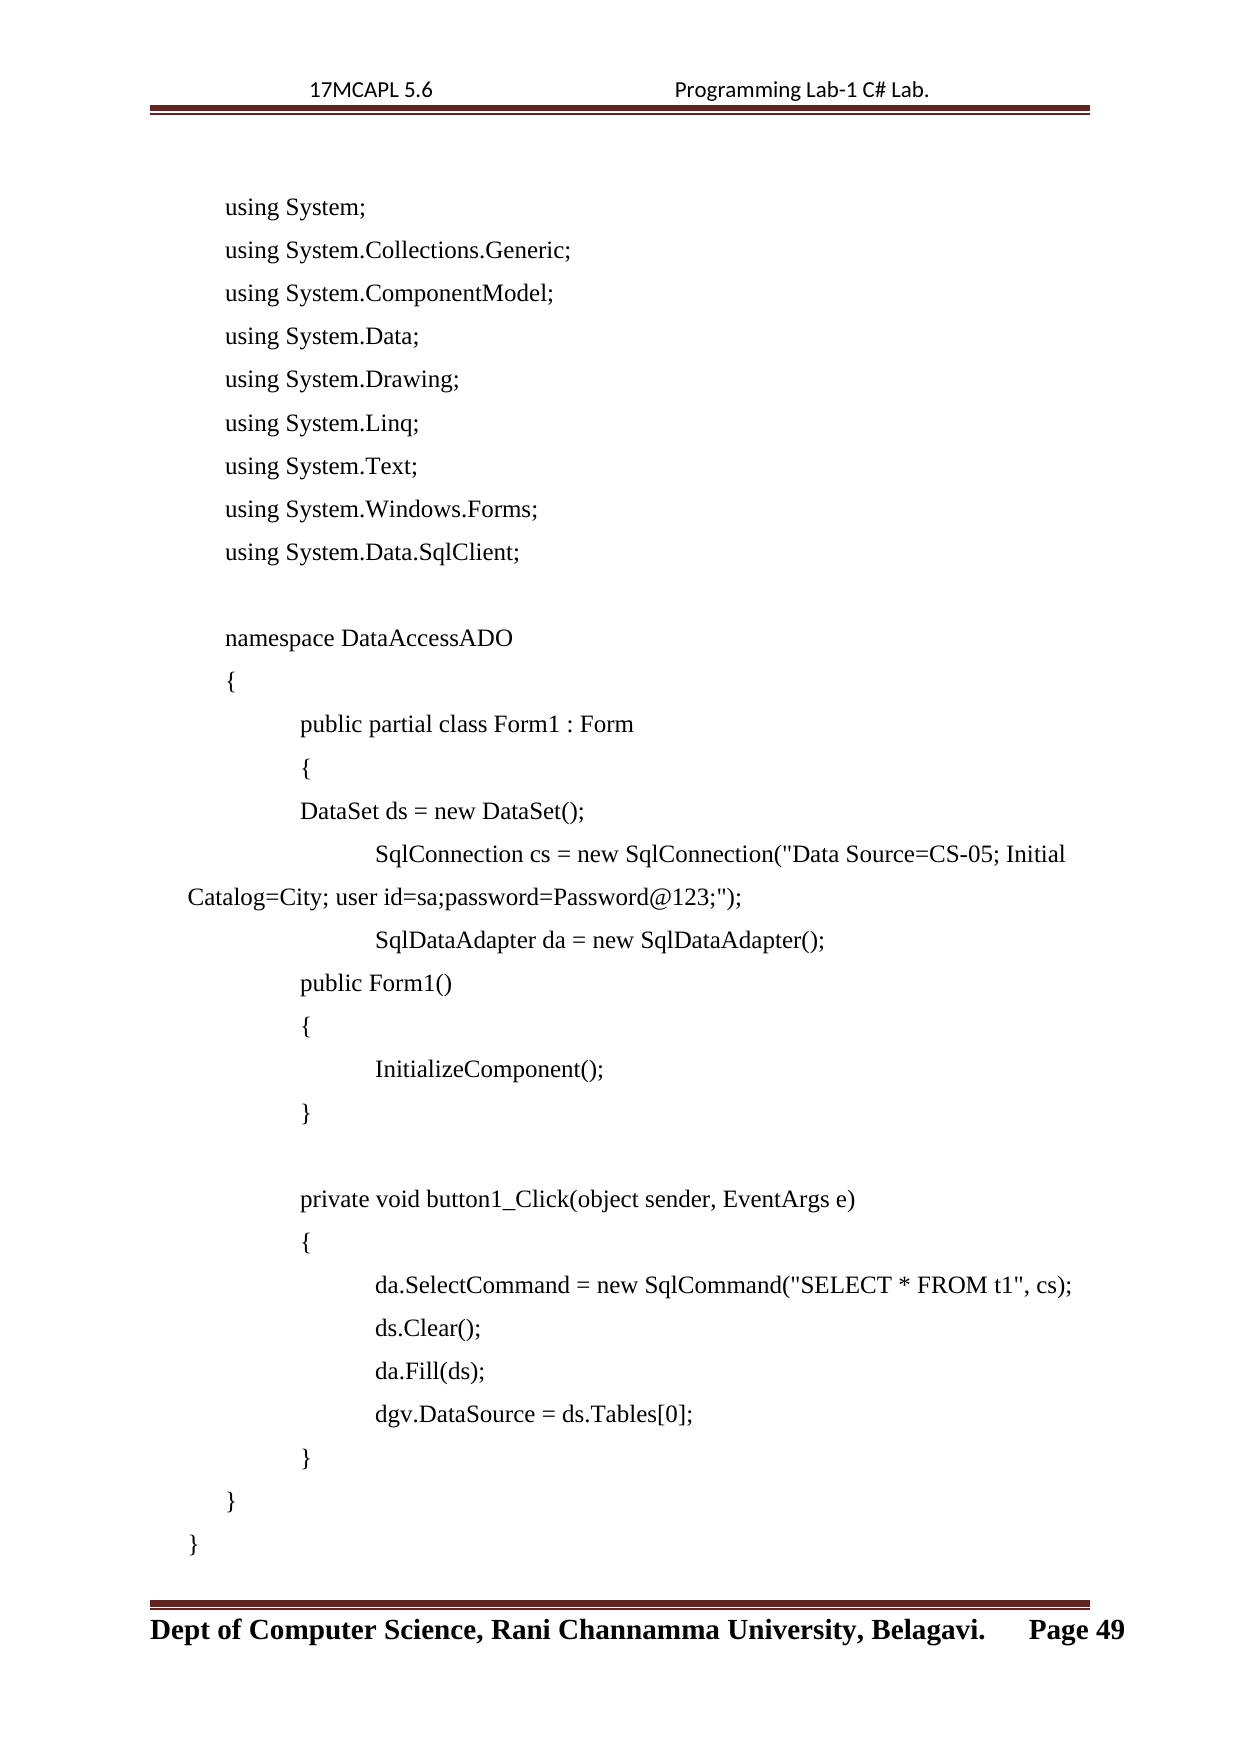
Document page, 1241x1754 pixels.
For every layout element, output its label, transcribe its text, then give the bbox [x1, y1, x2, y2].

list using System.ComponentModel; [187, 278, 1090, 307]
list private void button1_Click(object sender, EventArgs e) [187, 1184, 1090, 1213]
list } [187, 1443, 1090, 1471]
list SqlDataAdapter da = new SqlDataAdapter(); [187, 925, 1090, 954]
list using System.Collections.Generic; [187, 235, 1090, 264]
list public Form1() [187, 968, 1090, 997]
list } [187, 1098, 1090, 1126]
list { [187, 666, 1090, 695]
list dgv.DataSource = ds.Tables[0]; [187, 1399, 1090, 1428]
list DataSet ds = new DataSet(); [187, 796, 1090, 824]
list using System.Data.SqlClient; [187, 537, 1090, 566]
list using System; [187, 192, 1090, 221]
list } [187, 1486, 1090, 1514]
list public partial class Form1 : Form [187, 709, 1090, 738]
list ds.Clear(); [187, 1313, 1090, 1342]
list { [187, 1227, 1090, 1256]
list } [187, 1529, 1090, 1558]
list using System.Data; [187, 321, 1090, 350]
list using System.Text; [187, 451, 1090, 479]
list namespace DataAccessADO [187, 623, 1090, 652]
list InitializeComponent(); [187, 1054, 1090, 1083]
list { [187, 1011, 1090, 1040]
list da.Fill(ds); [187, 1356, 1090, 1385]
list { [187, 753, 1090, 781]
list using System.Linq; [225, 408, 1090, 436]
list using System.Drawing; [187, 364, 1090, 393]
list using System.Windows.Forms; [187, 494, 1090, 523]
list da.SelectCommand = new SqlCommand("SELECT * FROM t1", cs); [187, 1270, 1090, 1299]
list SqlConnection cs = new SqlConnection("Data Source=CS-05; Initial Catalog=City; user id=sa;password=Password@123;"); [187, 839, 1090, 911]
